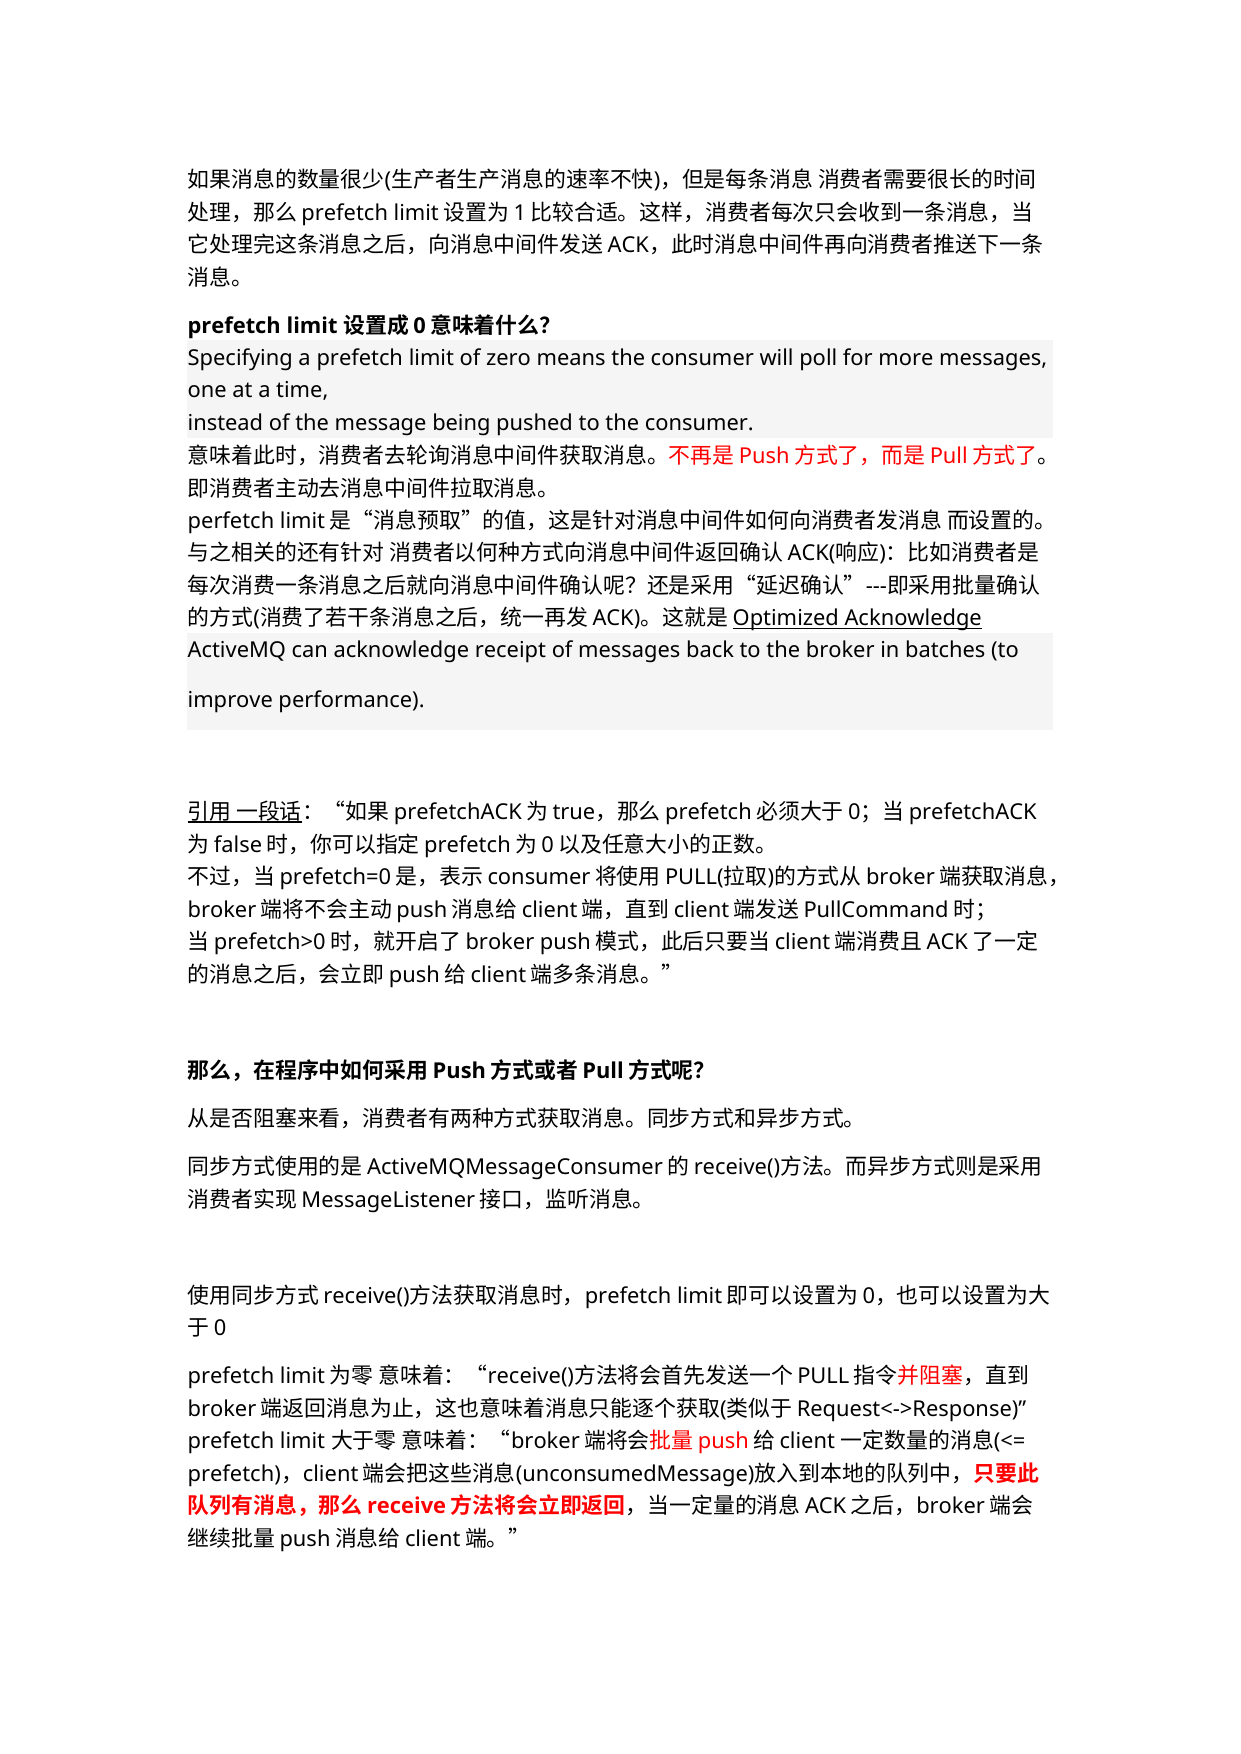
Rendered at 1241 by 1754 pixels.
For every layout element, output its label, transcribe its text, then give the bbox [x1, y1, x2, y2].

text 从是否阻塞来看，消费者有两种方式获取消息。同步方式和异步方式。 [187, 1101, 1053, 1133]
text 如果消息的数量很少(生产者生产消息的速率不快)，但是每条消息 消费者需要很长的时间处理，那么prefetch limit设置为1比较合适。这样，消费者每次只会收到一条消息，当它处理完这条消息之后，向消息中间件发送ACK，此时消息中间件再向消费者推送下一条消息。 [187, 162, 1053, 292]
text 同步方式使用的是ActiveMQMessageConsumer的receive()方法。而异步方式则是采用消费者实现MessageListener接口，监听消息。 [187, 1149, 1053, 1214]
text 使用同步方式receive()方法获取消息时，prefetch limit即可以设置为0，也可以设置为大于0 [187, 1278, 1053, 1343]
text Specifying a prefetch limit of zero means the consumer will poll for more messages, one at a time, [187, 340, 1053, 405]
text 引用 一段话：“如果prefetchACK为true，那么prefetch必须大于0；当prefetchACK为false时，你可以指定prefetch为0以及任意大小的正数。 不过，当prefetch=0是，表示consumer将使用PULL(拉取)的方式从broker端获取消息，broker端将不会主动push消息给client端，直到client端发送PullCommand时； 当prefetch>0时，就开启了broker push模式，此后只要当client端消费且ACK了一定的消息之后，会立即push给client端多条消息。” [187, 794, 1053, 989]
text perfetch limit是“消息预取”的值，这是针对消息中间件如何向消费者发消息 而设置的。与之相关的还有针对 消费者以何种方式向消息中间件返回确认ACK(响应)：比如消费者是每次消费一条消息之后就向消息中间件确认呢？还是采用“延迟确认”---即采用批量确认的方式(消费了若干条消息之后，统一再发ACK)。这就是 Optimized Acknowledge [187, 503, 1053, 633]
text prefetch limit 设置成0意味着什么？ [187, 308, 1053, 340]
text instead of the message being pushed to the consumer. [187, 405, 1053, 438]
text prefetch limit 大于零 意味着：“broker端将会批量push给client 一定数量的消息(<= prefetch)，client端会把这些消息(unconsumedMessage)放入到本地的队列中，只要此队列有消息，那么receive方法将会立即返回，当一定量的消息ACK之后，broker端会继续批量push消息给client端。” [187, 1423, 1053, 1553]
text prefetch limit为零 意味着：“receive()方法将会首先发送一个PULL指令并阻塞，直到broker端返回消息为止，这也意味着消息只能逐个获取(类似于Request<->Response)” [187, 1358, 1053, 1423]
text ActiveMQ can acknowledge receipt of messages back to the broker in batches (to improve performance). [187, 633, 1053, 730]
text 意味着此时，消费者去轮询消息中间件获取消息。不再是Push方式了，而是Pull方式了。即消费者主动去消息中间件拉取消息。 [187, 438, 1053, 503]
text 那么，在程序中如何采用Push方式或者Pull方式呢？ [187, 1053, 1053, 1085]
